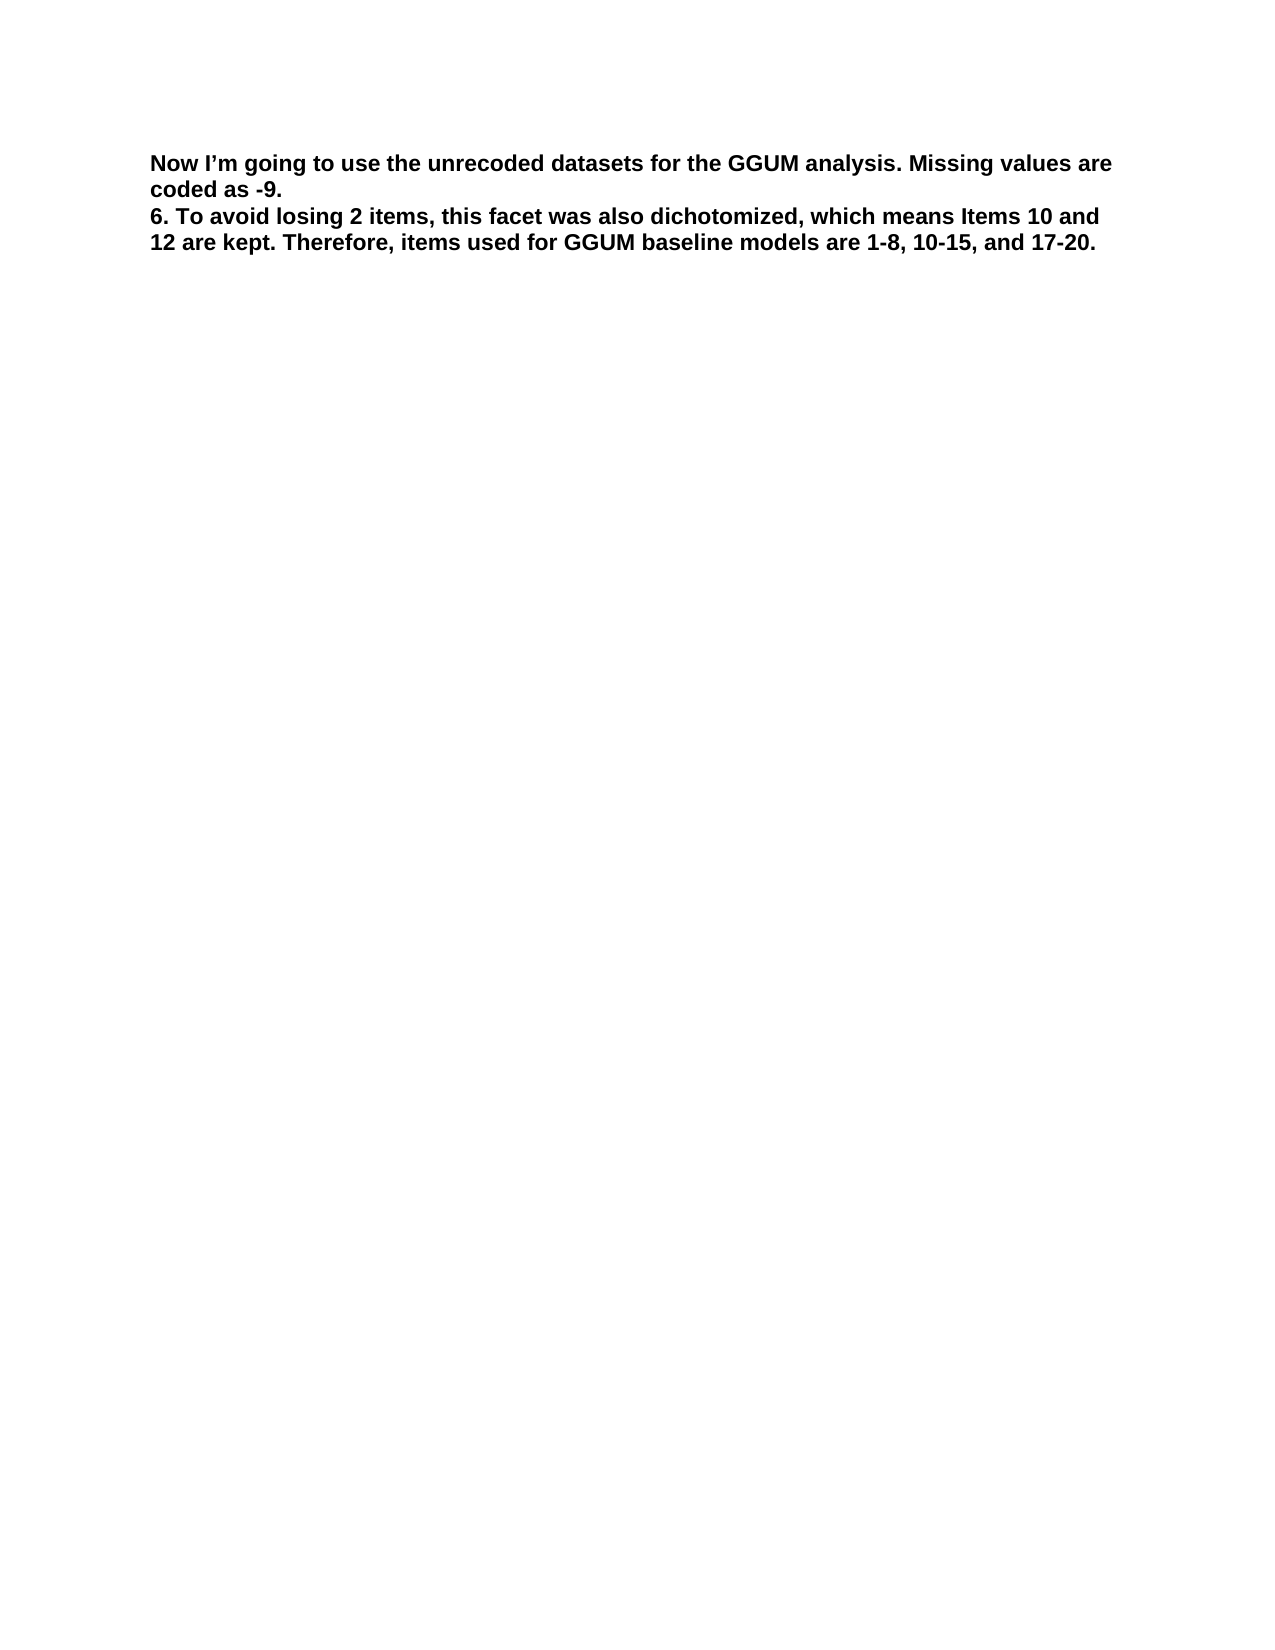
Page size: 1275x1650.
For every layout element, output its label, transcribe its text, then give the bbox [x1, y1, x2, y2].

text Now I’m going to use the unrecoded datasets for the GGUM analysis. Missing values are coded as -9. [150, 150, 1125, 203]
text 6. To avoid losing 2 items, this facet was also dichotomized, which means Items 10 and 12 are kept. Therefore, items used for GGUM baseline models are 1-8, 10-15, and 17-20. [150, 203, 1125, 255]
